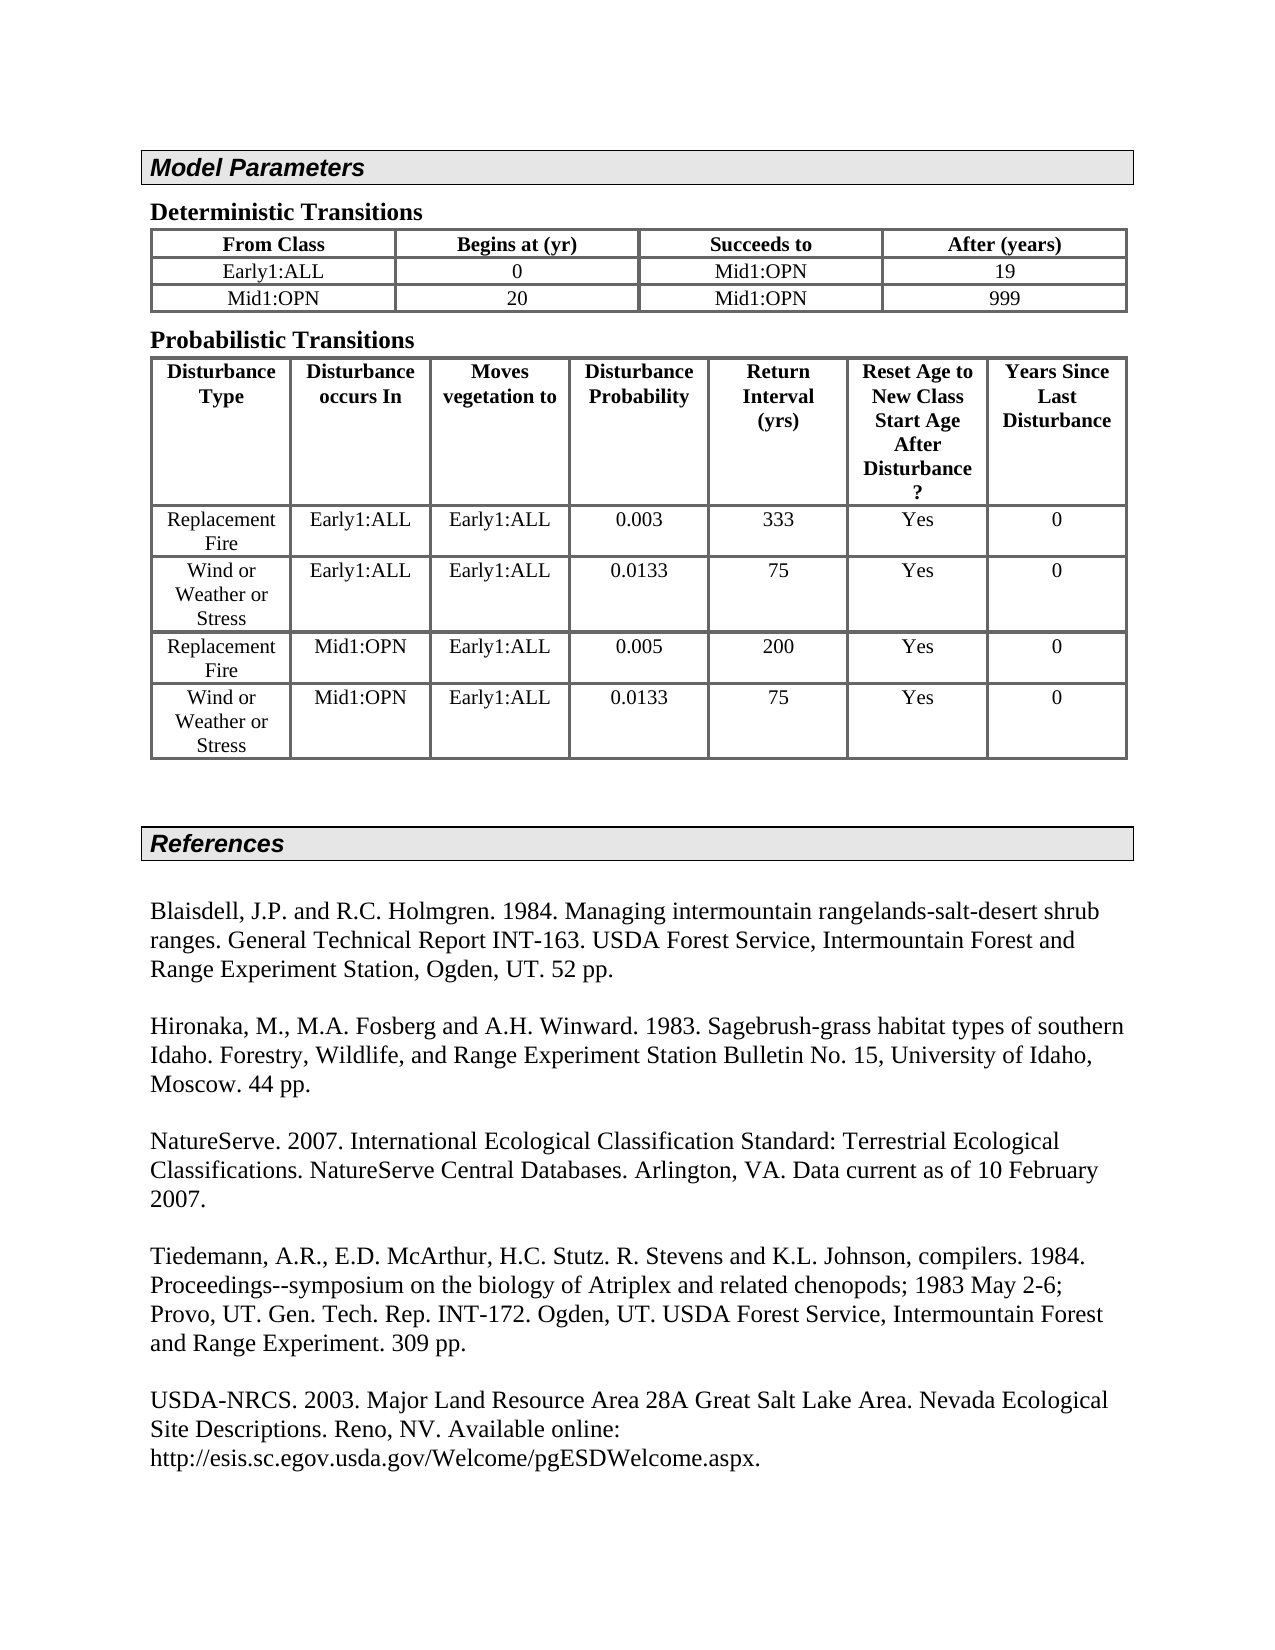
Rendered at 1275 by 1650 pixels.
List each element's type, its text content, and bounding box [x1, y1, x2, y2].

table_cell Early1:ALL [153, 259, 394, 283]
table_cell Yes [849, 685, 986, 757]
table_cell Early1:ALL [292, 558, 429, 630]
table_cell Mid1:OPN [153, 286, 394, 310]
text Tiedemann, A.R., E.D. McArthur, H.C. Stutz. R. Stevens and K.L. Johnson, compilers. 1984. Proceedings--symposium on the biology of Atriplex and related chenopods; 1983 May 2-6; Provo, UT. Gen. Tech. Rep. INT-172. Ogden, UT. USDA Forest Service, Intermountain Forest and Range Experiment. 309 pp. [150, 1241, 1125, 1356]
table_cell Replacement Fire [153, 634, 289, 682]
table_header Begins at (yr) [397, 231, 637, 256]
text Model Parameters [142, 151, 1133, 184]
table_cell Mid1:OPN [641, 259, 881, 283]
table_cell Early1:ALL [432, 558, 568, 630]
table_cell 333 [710, 507, 846, 555]
table_header Disturbance Probability [571, 360, 707, 504]
text References [142, 828, 1133, 860]
table_cell 75 [710, 558, 846, 630]
table_cell Early1:ALL [292, 507, 429, 555]
table_cell Wind or Weather or Stress [153, 685, 289, 757]
table_cell 75 [710, 685, 846, 757]
table_cell Mid1:OPN [292, 634, 429, 682]
table_cell 0.0133 [571, 558, 707, 630]
table_cell 0 [397, 259, 637, 283]
table_cell 0.003 [571, 507, 707, 555]
table_cell 0 [989, 507, 1125, 555]
table_cell 0 [989, 685, 1125, 757]
table_header Disturbance occurs In [292, 360, 429, 504]
table_header Disturbance Type [153, 360, 289, 504]
table_header Years Since Last Disturbance [989, 360, 1125, 504]
table_cell Early1:ALL [432, 634, 568, 682]
table_header Reset Age to New Class Start Age After Disturbance? [849, 360, 986, 504]
table_cell 0.005 [571, 634, 707, 682]
text Hironaka, M., M.A. Fosberg and A.H. Winward. 1983. Sagebrush-grass habitat types of southern Idaho. Forestry, Wildlife, and Range Experiment Station Bulletin No. 15, University of Idaho, Moscow. 44 pp. [150, 1011, 1125, 1098]
text NatureServe. 2007. International Ecological Classification Standard: Terrestrial Ecological Classifications. NatureServe Central Databases. Arlington, VA. Data current as of 10 February 2007. [150, 1126, 1125, 1213]
table_cell 0 [989, 558, 1125, 630]
table_cell Early1:ALL [432, 685, 568, 757]
table_cell Replacement Fire [153, 507, 289, 555]
table_cell 20 [397, 286, 637, 310]
table_cell Early1:ALL [432, 507, 568, 555]
table_header Succeeds to [641, 231, 881, 256]
table_header From Class [153, 231, 394, 256]
table_header After (years) [884, 231, 1125, 256]
text Deterministic Transitions [150, 197, 1125, 226]
table_cell 0 [989, 634, 1125, 682]
table_cell 999 [884, 286, 1125, 310]
table_cell Wind or Weather or Stress [153, 558, 289, 630]
text USDA-NRCS. 2003. Major Land Resource Area 28A Great Salt Lake Area. Nevada Ecological Site Descriptions. Reno, NV. Available online: http://esis.sc.egov.usda.gov/Welcome/pgESDWelcome.aspx. [150, 1385, 1125, 1471]
text Probabilistic Transitions [150, 326, 1125, 354]
table_cell Yes [849, 507, 986, 555]
text Blaisdell, J.P. and R.C. Holmgren. 1984. Managing intermountain rangelands-salt-desert shrub ranges. General Technical Report INT-163. USDA Forest Service, Intermountain Forest and Range Experiment Station, Ogden, UT. 52 pp. [150, 896, 1125, 983]
table_cell 19 [884, 259, 1125, 283]
table_cell 0.0133 [571, 685, 707, 757]
table_cell Mid1:OPN [292, 685, 429, 757]
table_header Moves vegetation to [432, 360, 568, 504]
table_cell Mid1:OPN [641, 286, 881, 310]
table_cell Yes [849, 634, 986, 682]
table_cell 200 [710, 634, 846, 682]
table_header Return Interval (yrs) [710, 360, 846, 504]
table_cell Yes [849, 558, 986, 630]
